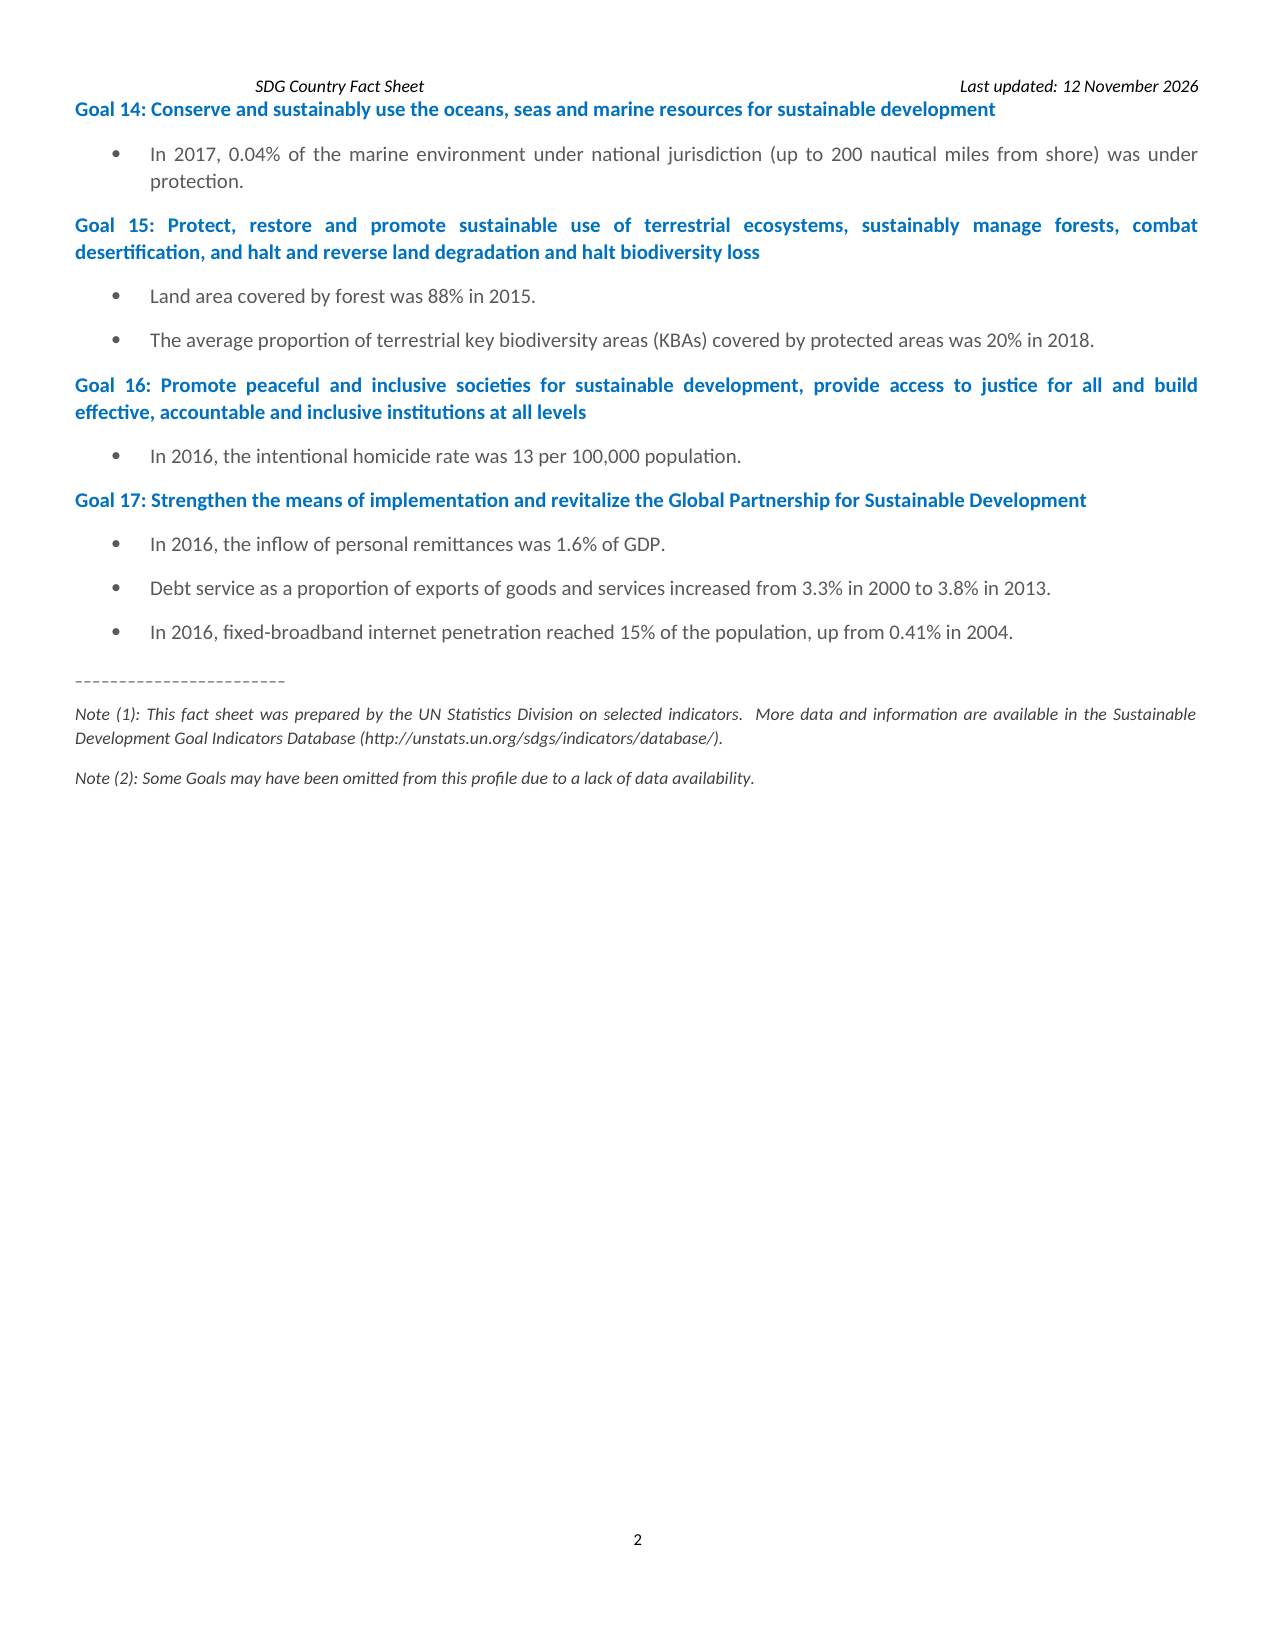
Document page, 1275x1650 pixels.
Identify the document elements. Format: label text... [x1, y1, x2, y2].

list Land area covered by forest was 88% in 2015. [112, 284, 1200, 309]
text Goal 15: Protect, restore and promote sustainable use of terrestrial ecosystems, sustainably manage forests, combat desertification, and halt and reverse land degradation and halt biodiversity loss [75, 212, 1200, 265]
list In 2017, 0.04% of the marine environment under national jurisdiction (up to 200 nautical miles from shore) was under protection. [112, 141, 1200, 193]
list In 2016, fixed-broadband internet penetration reached 15% of the population, up from 0.41% in 2004. [112, 619, 1200, 645]
text Goal 16: Promote peaceful and inclusive societies for sustainable development, provide access to justice for all and build effective, accountable and inclusive institutions at all levels [75, 372, 1200, 424]
text Goal 17: Strengthen the means of implementation and revitalize the Global Partnership for Sustainable Development [75, 487, 1200, 513]
list The average proportion of terrestrial key biodiversity areas (KBAs) covered by protected areas was 20% in 2018. [112, 328, 1200, 353]
text Goal 14: Conserve and sustainably use the oceans, seas and marine resources for sustainable development [75, 97, 1200, 122]
text Note (2): Some Goals may have been omitted from this profile due to a lack of data availability. [75, 767, 1200, 788]
list In 2016, the inflow of personal remittances was 1.6% of GDP. [112, 531, 1200, 557]
list Debt service as a proportion of exports of goods and services increased from 3.3% in 2000 to 3.8% in 2013. [112, 575, 1200, 601]
text ________________________ [75, 663, 1200, 685]
list In 2016, the intentional homicide rate was 13 per 100,000 population. [112, 443, 1200, 469]
text Note (1): This fact sheet was prepared by the UN Statistics Division on selected indicators. More data and information are available in the Sustainable Development Goal Indicators Database (http://unstats.un.org/sdgs/indicators/database/). [75, 703, 1200, 748]
